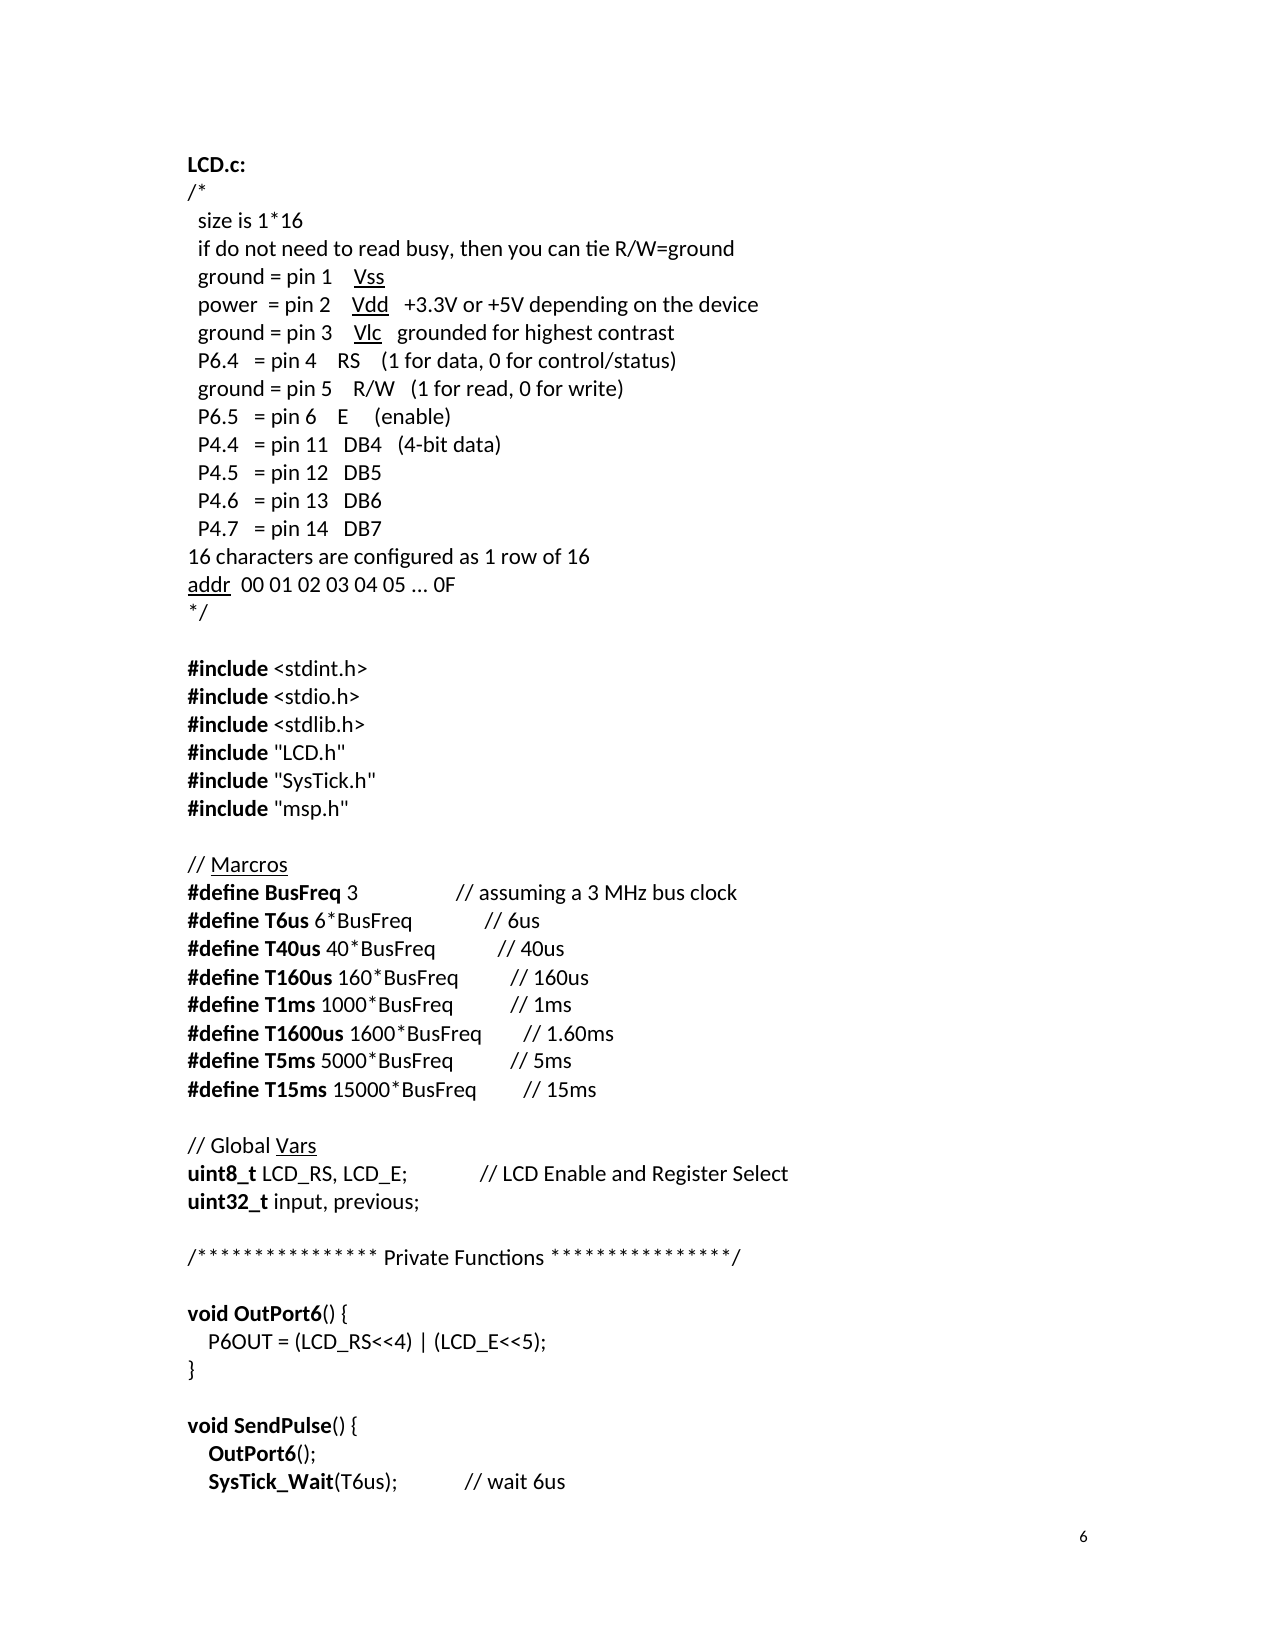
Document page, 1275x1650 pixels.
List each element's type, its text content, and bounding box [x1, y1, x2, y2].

text P6OUT = (LCD_RS<<4) | (LCD_E<<5); [187, 1327, 1087, 1355]
text P4.7 = pin 14 DB7 [187, 514, 1087, 542]
text #include <stdlib.h> [187, 710, 1087, 738]
text ground = pin 5 R/W (1 for read, 0 for write) [187, 374, 1087, 402]
text if do not need to read busy, then you can tie R/W=ground [187, 234, 1087, 262]
text #include "LCD.h" [187, 738, 1087, 766]
text P4.4 = pin 11 DB4 (4-bit data) [187, 430, 1087, 458]
text #define T5ms 5000*BusFreq // 5ms [187, 1047, 1087, 1075]
text uint32_t input, previous; [187, 1187, 1087, 1215]
text void SendPulse() { [187, 1411, 1087, 1439]
text #define T40us 40*BusFreq // 40us [187, 934, 1087, 963]
text P6.4 = pin 4 RS (1 for data, 0 for control/status) [187, 346, 1087, 374]
text P6.5 = pin 6 E (enable) [187, 402, 1087, 430]
text } [187, 1355, 1087, 1383]
text /**************** Private Functions ****************/ [187, 1243, 1087, 1271]
text ground = pin 1 Vss [187, 262, 1087, 290]
text size is 1*16 [187, 206, 1087, 234]
text /* [187, 178, 1087, 206]
text OutPort6(); [187, 1439, 1087, 1467]
text // Marcros [187, 851, 1087, 878]
text 16 characters are configured as 1 row of 16 [187, 542, 1087, 570]
text SysTick_Wait(T6us); // wait 6us [187, 1467, 1087, 1495]
text #define BusFreq 3 // assuming a 3 MHz bus clock [187, 878, 1087, 907]
text P4.6 = pin 13 DB6 [187, 486, 1087, 514]
text // Global Vars [187, 1131, 1087, 1159]
text #define T160us 160*BusFreq // 160us [187, 963, 1087, 991]
text #include <stdint.h> [187, 654, 1087, 682]
text ground = pin 3 Vlc grounded for highest contrast [187, 318, 1087, 346]
text #define T1600us 1600*BusFreq // 1.60ms [187, 1019, 1087, 1047]
text #include "SysTick.h" [187, 766, 1087, 794]
text #define T6us 6*BusFreq // 6us [187, 907, 1087, 934]
text #define T1ms 1000*BusFreq // 1ms [187, 991, 1087, 1019]
text */ [187, 598, 1087, 626]
text #define T15ms 15000*BusFreq // 15ms [187, 1075, 1087, 1103]
text uint8_t LCD_RS, LCD_E; // LCD Enable and Register Select [187, 1159, 1087, 1187]
text power = pin 2 Vdd +3.3V or +5V depending on the device [187, 290, 1087, 318]
text addr 00 01 02 03 04 05 ... 0F [187, 570, 1087, 598]
text void OutPort6() { [187, 1299, 1087, 1327]
text P4.5 = pin 12 DB5 [187, 458, 1087, 486]
text #include "msp.h" [187, 794, 1087, 822]
text LCD.c: [187, 150, 1087, 178]
text #include <stdio.h> [187, 682, 1087, 710]
